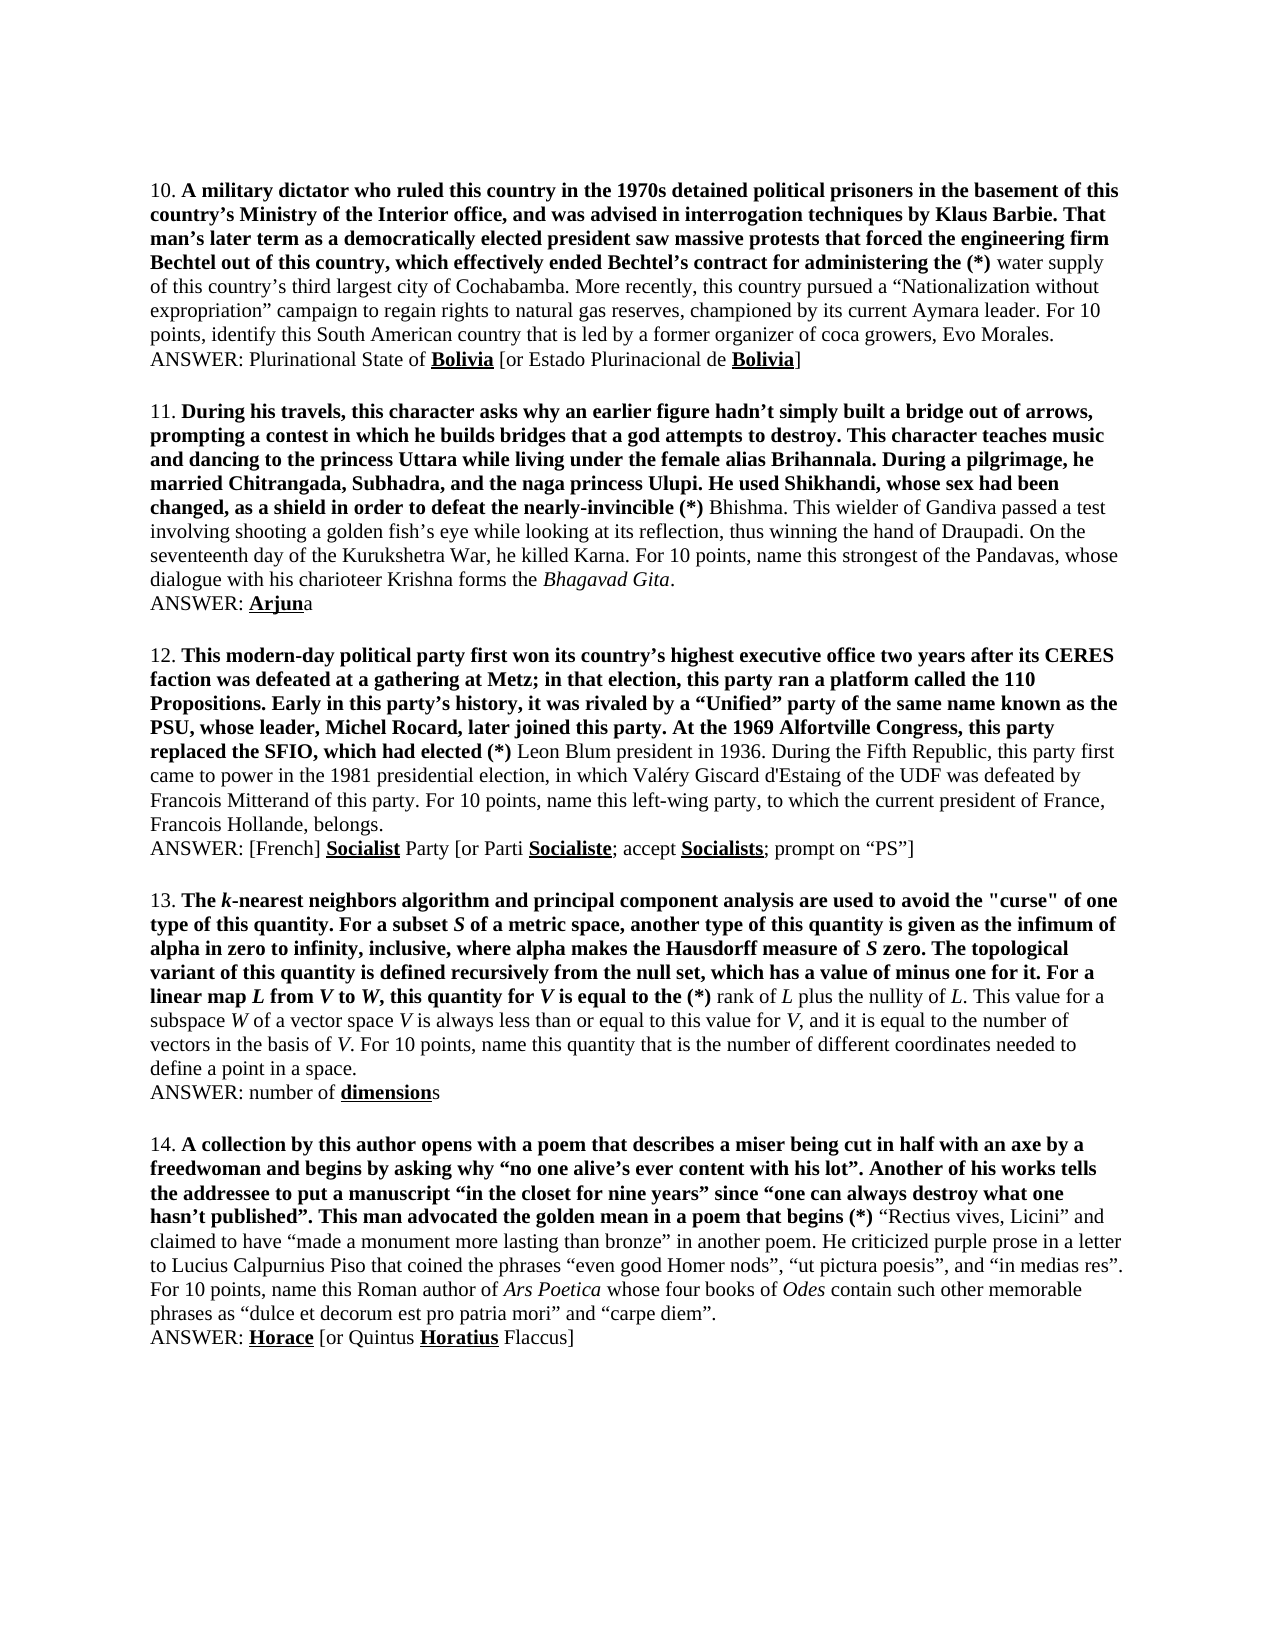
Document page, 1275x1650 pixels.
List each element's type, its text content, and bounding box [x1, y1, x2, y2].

text 12. This modern-day political party first won its country’s highest executive office two years after its CERES faction was defeated at a gathering at Metz; in that election, this party ran a platform called the 110 Propositions. Early in this party’s history, it was rivaled by a “Unified” party of the same name known as the PSU, whose leader, Michel Rocard, later joined this party. At the 1969 Alfortville Congress, this party replaced the SFIO, which had elected (*) Leon Blum president in 1936. During the Fifth Republic, this party first came to power in the 1981 presidential election, in which Valéry Giscard d'Estaing of the UDF was defeated by Francois Mitterand of this party. For 10 points, name this left-wing party, to which the current president of France, Francois Hollande, belongs. ANSWER: [French] Socialist Party [or Parti Socialiste; accept Socialists; prompt on “PS”] [150, 643, 1125, 860]
text 13. The k-nearest neighbors algorithm and principal component analysis are used to avoid the "curse" of one type of this quantity. For a subset S of a metric space, another type of this quantity is given as the infimum of alpha in zero to infinity, inclusive, where alpha makes the Hausdorff measure of S zero. The topological variant of this quantity is defined recursively from the null set, which has a value of minus one for it. For a linear map L from V to W, this quantity for V is equal to the (*) rank of L plus the nullity of L. This value for a subspace W of a vector space V is always less than or equal to this value for V, and it is equal to the number of vectors in the basis of V. For 10 points, name this quantity that is the number of different coordinates needed to define a point in a space. ANSWER: number of dimensions [150, 888, 1125, 1104]
text 11. During his travels, this character asks why an earlier figure hadn’t simply built a bridge out of arrows, prompting a contest in which he builds bridges that a god attempts to destroy. This character teaches music and dancing to the princess Uttara while living under the female alias Brihannala. During a pilgrimage, he married Chitrangada, Subhadra, and the naga princess Ulupi. He used Shikhandi, whose sex had been changed, as a shield in order to defeat the nearly-invincible (*) Bhishma. This wielder of Gandiva passed a test involving shooting a golden fish’s eye while looking at its reflection, thus winning the hand of Draupadi. On the seventeenth day of the Kurukshetra War, he killed Karna. For 10 points, name this strongest of the Pandavas, whose dialogue with his charioteer Krishna forms the Bhagavad Gita. ANSWER: Arjuna [150, 398, 1125, 615]
text 14. A collection by this author opens with a poem that describes a miser being cut in half with an axe by a freedwoman and begins by asking why “no one alive’s ever content with his lot”. Another of his works tells the addressee to put a manuscript “in the closet for nine years” since “one can always destroy what one hasn’t published”. This man advocated the golden mean in a poem that begins (*) “Rectius vives, Licini” and claimed to have “made a monument more lasting than bronze” in another poem. He criticized purple prose in a letter to Lucius Calpurnius Piso that coined the phrases “even good Homer nods”, “ut pictura poesis”, and “in medias res”. For 10 points, name this Roman author of Ars Poetica whose four books of Odes contain such other memorable phrases as “dulce et decorum est pro patria mori” and “carpe diem”. ANSWER: Horace [or Quintus Horatius Flaccus] [150, 1132, 1125, 1349]
text 10. A military dictator who ruled this country in the 1970s detained political prisoners in the basement of this country’s Ministry of the Interior office, and was advised in interrogation techniques by Klaus Barbie. That man’s later term as a democratically elected president saw massive protests that forced the engineering firm Bechtel out of this country, which effectively ended Bechtel’s contract for administering the (*) water supply of this country’s third largest city of Cochabamba. More recently, this country pursued a “Nationalization without expropriation” campaign to regain rights to natural gas reserves, championed by its current Aymara leader. For 10 points, identify this South American country that is led by a former organizer of coca growers, Evo Morales. ANSWER: Plurinational State of Bolivia [or Estado Plurinacional de Bolivia] [150, 178, 1125, 371]
